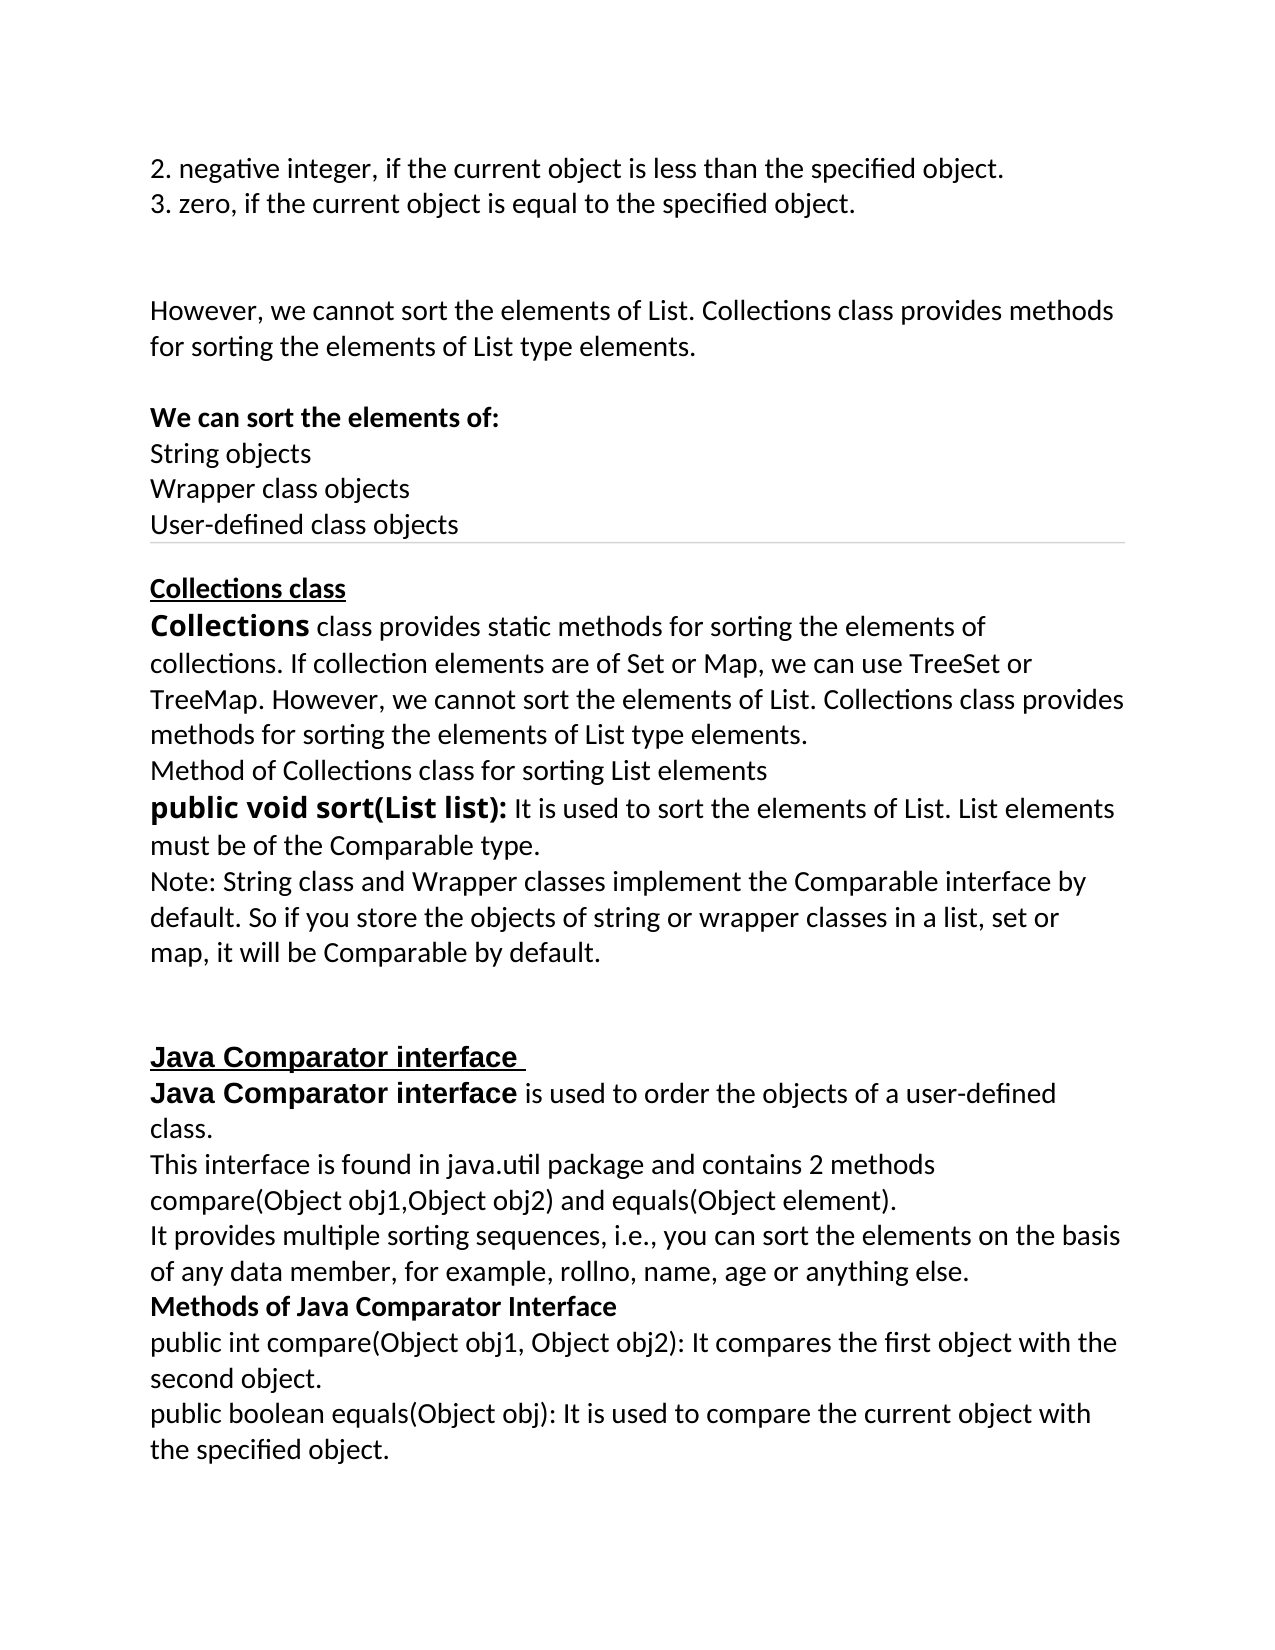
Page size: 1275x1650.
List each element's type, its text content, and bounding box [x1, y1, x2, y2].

text public void sort(List list): It is used to sort the elements of List. List elements must be of the Comparable type. [150, 788, 1125, 863]
text public int compare(Object obj1, Object obj2): It compares the first object with the second object. [150, 1324, 1125, 1395]
text Wrapper class objects [150, 471, 1125, 506]
text Java Comparator interface [150, 1039, 1125, 1075]
text Method of Collections class for sorting List elements [150, 752, 1125, 788]
text Collections class [150, 570, 1125, 606]
text public boolean equals(Object obj): It is used to compare the current object with the specified object. [150, 1395, 1125, 1467]
text However, we cannot sort the elements of List. Collections class provides methods for sorting the elements of List type elements. [150, 292, 1125, 364]
text String objects [150, 435, 1125, 471]
text 2. negative integer, if the current object is less than the specified object. [150, 150, 1125, 186]
text Collections class provides static methods for sorting the elements of collections. If collection elements are of Set or Map, we can use TreeSet or TreeMap. However, we cannot sort the elements of List. Collections class provides methods for sorting the elements of List type elements. [150, 606, 1125, 752]
text 3. zero, if the current object is equal to the specified object. [150, 186, 1125, 221]
text User-defined class objects [150, 506, 1125, 541]
text This interface is found in java.util package and contains 2 methods compare(Object obj1,Object obj2) and equals(Object element). [150, 1146, 1125, 1217]
text We can sort the elements of: [150, 399, 1125, 435]
text Methods of Java Comparator Interface [150, 1288, 1125, 1324]
text It provides multiple sorting sequences, i.e., you can sort the elements on the basis of any data member, for example, rollno, name, age or anything else. [150, 1217, 1125, 1288]
text Java Comparator interface is used to order the objects of a user-defined class. [150, 1075, 1125, 1146]
text Note: String class and Wrapper classes implement the Comparable interface by default. So if you store the objects of string or wrapper classes in a list, set or map, it will be Comparable by default. [150, 863, 1125, 970]
